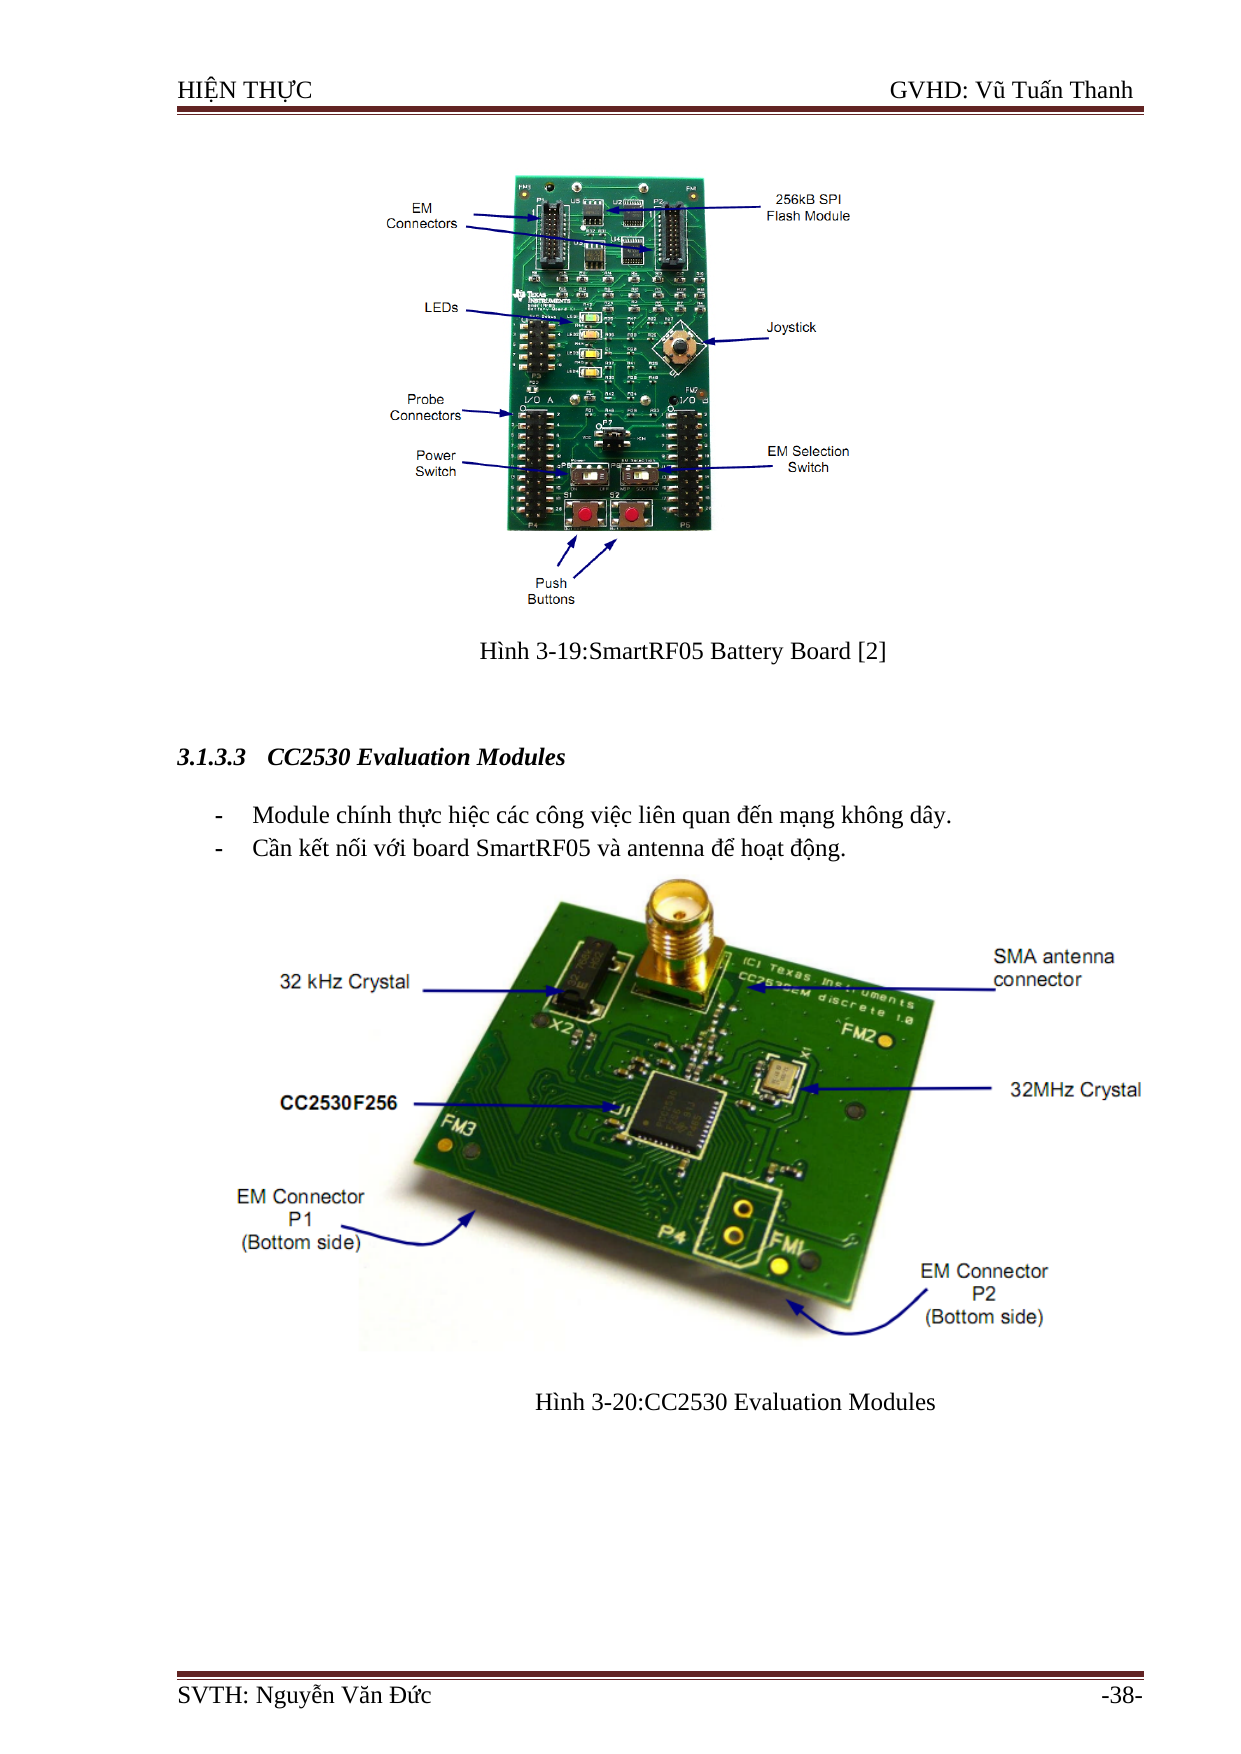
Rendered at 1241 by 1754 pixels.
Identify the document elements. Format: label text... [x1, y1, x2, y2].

subtitle CC2530 Evaluation Modules [177, 742, 1144, 771]
list Module chính thực hiệc các công việc liên quan đến mạng không dây. [214, 800, 1144, 829]
list Cần kết nối với board SmartRF05 và antenna để hoạt động. [214, 833, 1144, 862]
picture [222, 866, 1177, 1362]
picture [372, 143, 866, 612]
